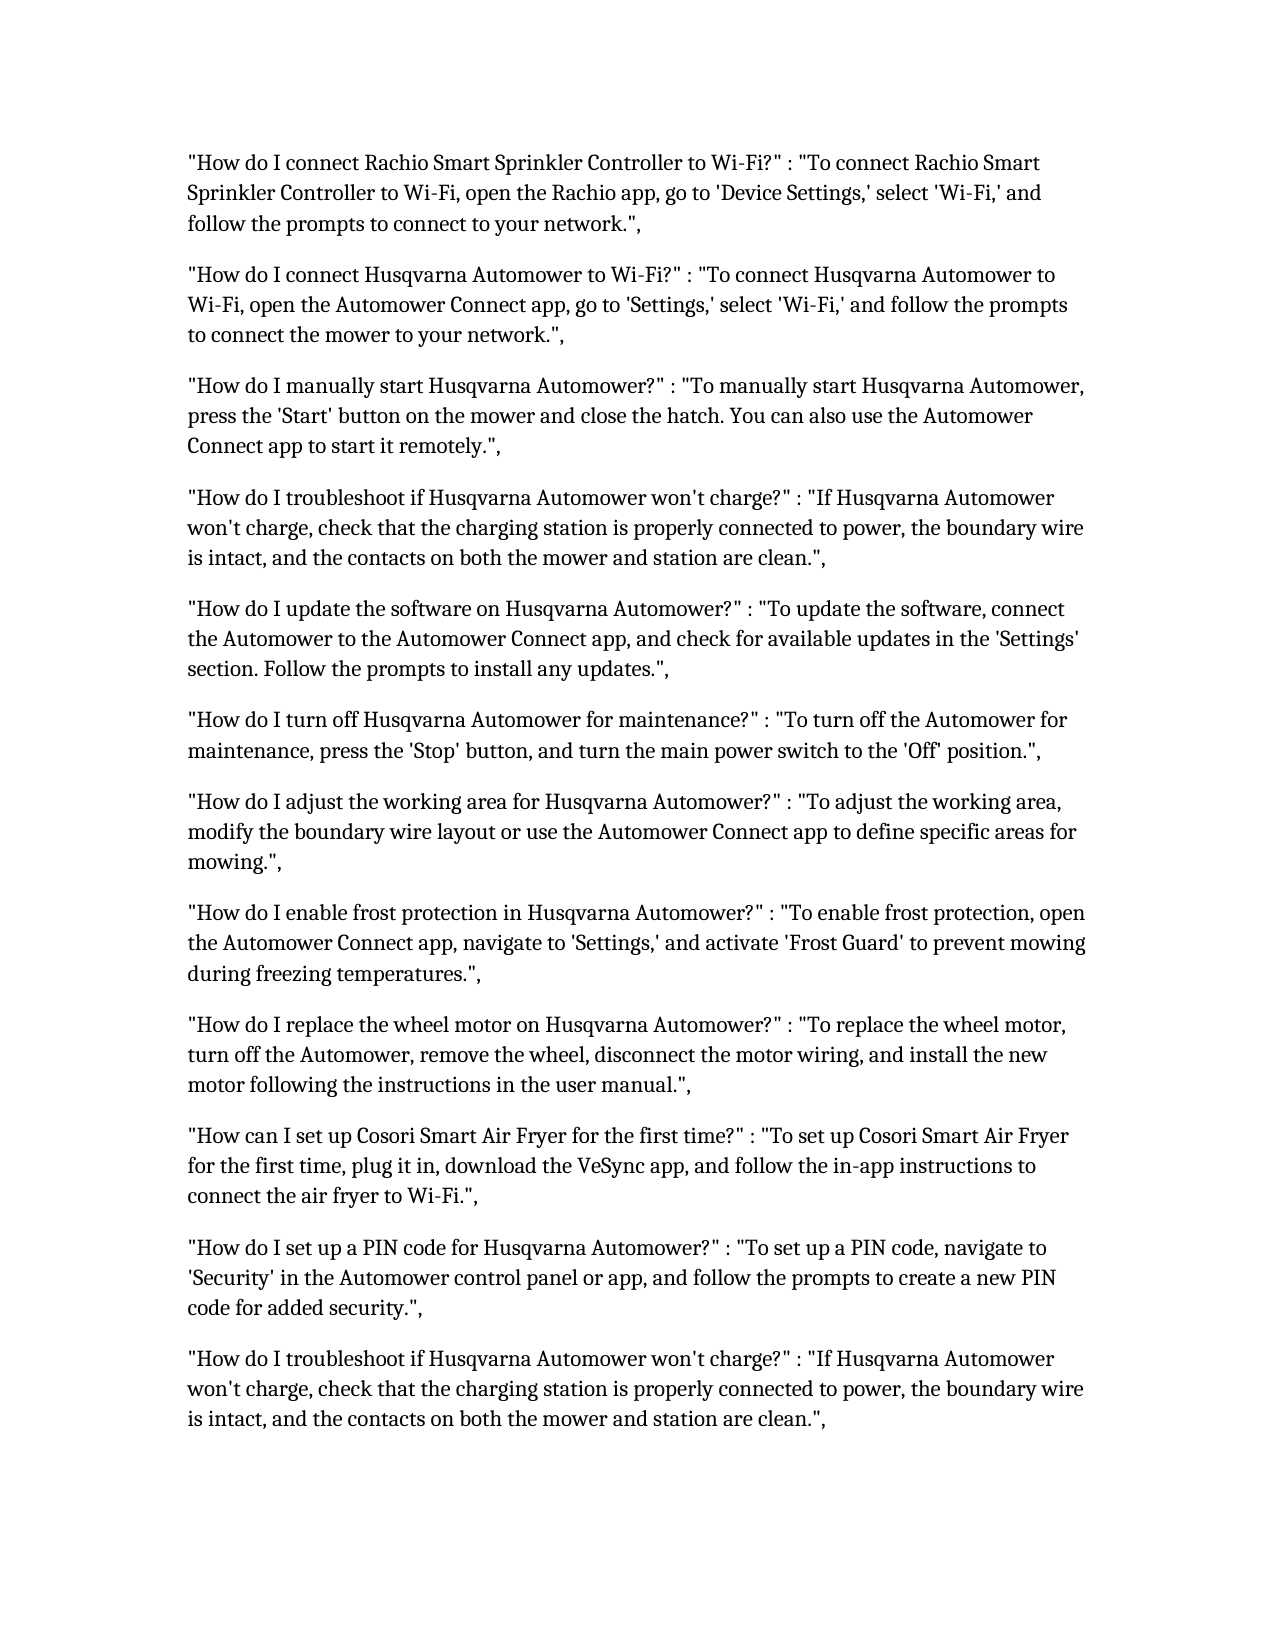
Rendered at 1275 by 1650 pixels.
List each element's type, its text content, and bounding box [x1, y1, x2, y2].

text "How do I troubleshoot if Husqvarna Automower won't charge?" : "If Husqvarna Automower won't charge, check that the charging station is properly connected to power, the boundary wire is intact, and the contacts on both the mower and station are clean.", [187, 1346, 1087, 1433]
text "How do I update the software on Husqvarna Automower?" : "To update the software, connect the Automower to the Automower Connect app, and check for available updates in the 'Settings' section. Follow the prompts to install any updates.", [187, 596, 1087, 683]
text "How do I manually start Husqvarna Automower?" : "To manually start Husqvarna Automower, press the 'Start' button on the mower and close the hatch. You can also use the Automower Connect app to start it remotely.", [187, 373, 1087, 460]
text "How do I adjust the working area for Husqvarna Automower?" : "To adjust the working area, modify the boundary wire layout or use the Automower Connect app to define specific areas for mowing.", [187, 788, 1087, 875]
text "How do I connect Rachio Smart Sprinkler Controller to Wi-Fi?" : "To connect Rachio Smart Sprinkler Controller to Wi-Fi, open the Rachio app, go to 'Device Settings,' select 'Wi-Fi,' and follow the prompts to connect to your network.", [187, 150, 1087, 237]
text "How do I enable frost protection in Husqvarna Automower?" : "To enable frost protection, open the Automower Connect app, navigate to 'Settings,' and activate 'Frost Guard' to prevent mowing during freezing temperatures.", [187, 900, 1087, 987]
text "How can I set up Cosori Smart Air Fryer for the first time?" : "To set up Cosori Smart Air Fryer for the first time, plug it in, download the VeSync app, and follow the in-app instructions to connect the air fryer to Wi-Fi.", [187, 1123, 1087, 1210]
text "How do I turn off Husqvarna Automower for maintenance?" : "To turn off the Automower for maintenance, press the 'Stop' button, and turn the main power switch to the 'Off' position.", [187, 707, 1087, 764]
text "How do I set up a PIN code for Husqvarna Automower?" : "To set up a PIN code, navigate to 'Security' in the Automower control panel or app, and follow the prompts to create a new PIN code for added security.", [187, 1234, 1087, 1321]
text "How do I connect Husqvarna Automower to Wi-Fi?" : "To connect Husqvarna Automower to Wi-Fi, open the Automower Connect app, go to 'Settings,' select 'Wi-Fi,' and follow the prompts to connect the mower to your network.", [187, 261, 1087, 348]
text "How do I troubleshoot if Husqvarna Automower won't charge?" : "If Husqvarna Automower won't charge, check that the charging station is properly connected to power, the boundary wire is intact, and the contacts on both the mower and station are clean.", [187, 484, 1087, 571]
text "How do I replace the wheel motor on Husqvarna Automower?" : "To replace the wheel motor, turn off the Automower, remove the wheel, disconnect the motor wiring, and install the new motor following the instructions in the user manual.", [187, 1011, 1087, 1098]
